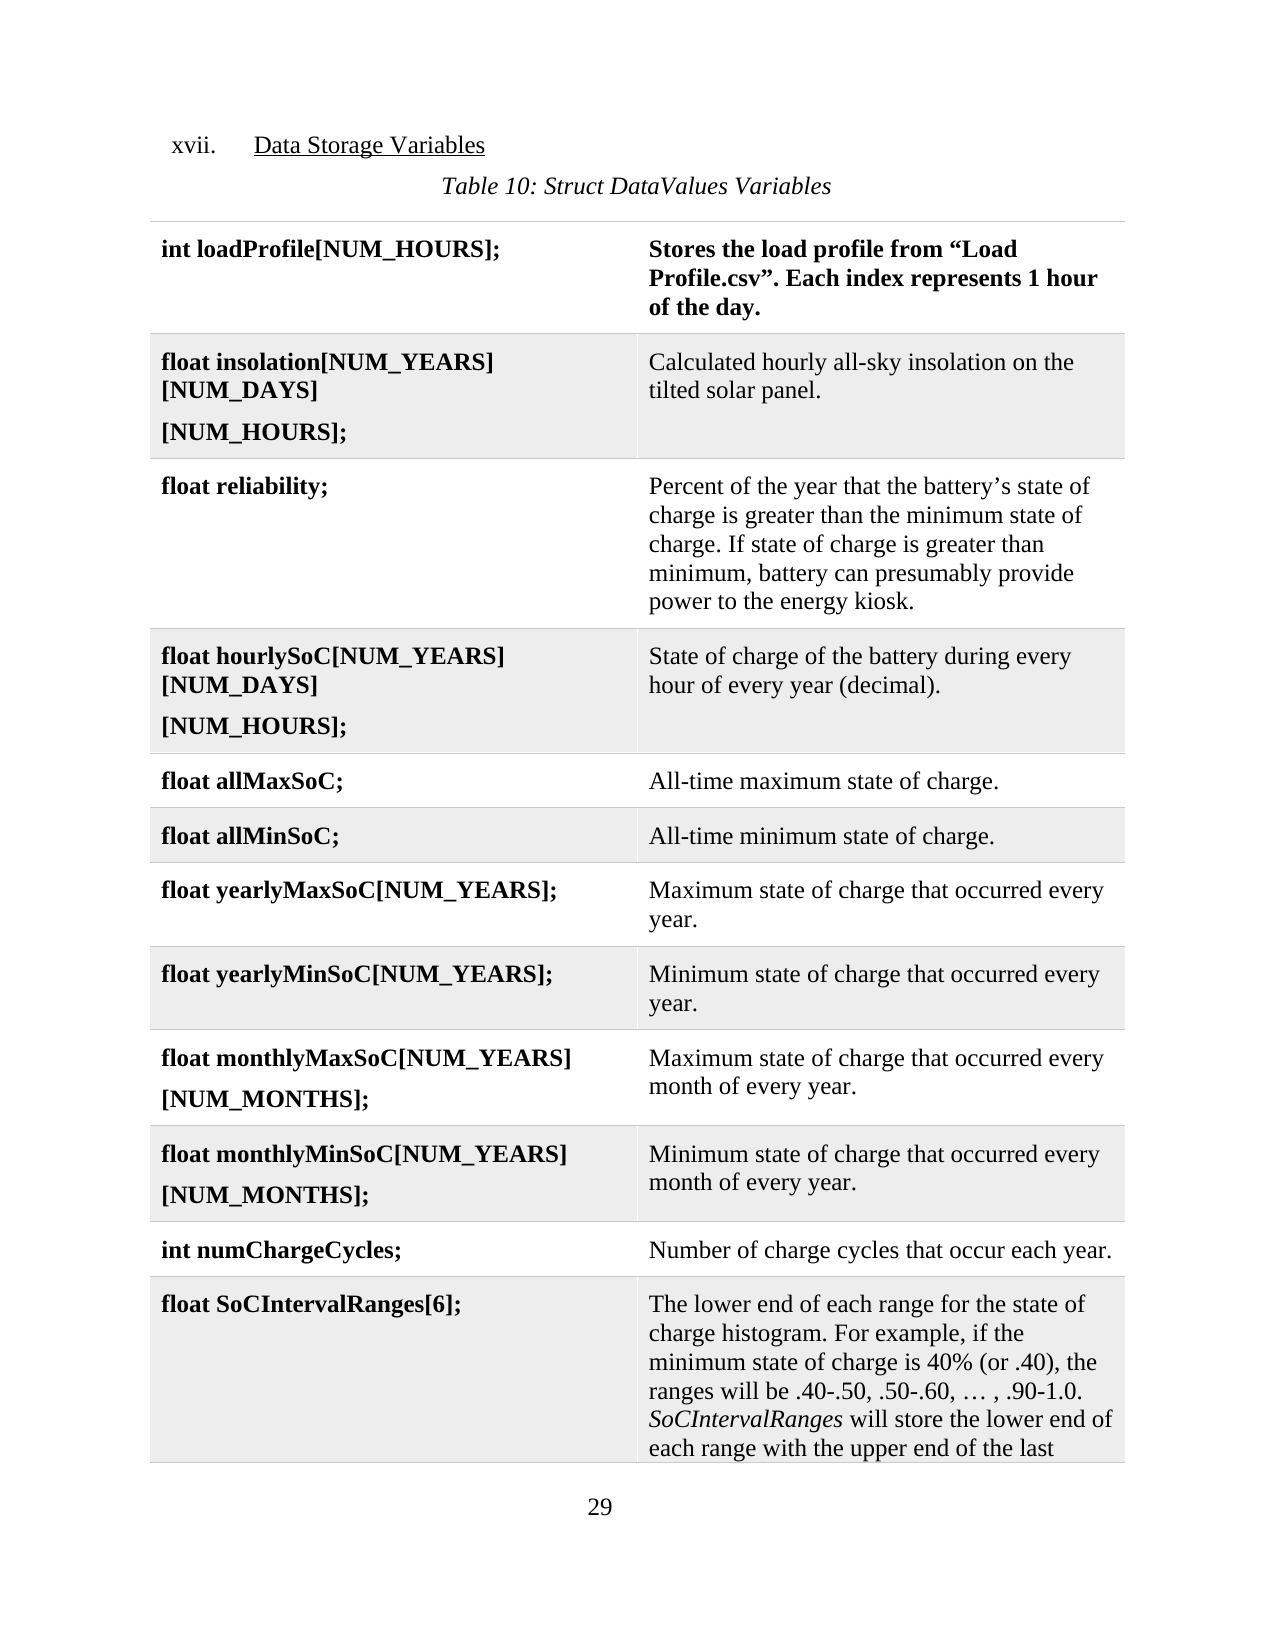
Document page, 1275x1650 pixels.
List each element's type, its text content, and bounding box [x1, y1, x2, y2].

table_cell State of charge of the battery during every hour of every year (decimal). [638, 629, 1125, 752]
table_cell float monthlyMinSoC[NUM_YEARS] [NUM_MONTHS]; [150, 1126, 637, 1221]
table_cell Number of charge cycles that occur each year. [638, 1222, 1125, 1276]
table_cell Minimum state of charge that occurred every year. [638, 947, 1125, 1029]
table_cell float hourlySoC[NUM_YEARS][NUM_DAYS] [NUM_HOURS]; [150, 629, 637, 752]
table_cell Calculated hourly all-sky insolation on the tilted solar panel. [638, 334, 1125, 458]
table_cell float allMaxSoC; [150, 754, 637, 807]
table_cell float insolation[NUM_YEARS][NUM_DAYS] [NUM_HOURS]; [150, 334, 637, 458]
table_cell Percent of the year that the battery’s state of charge is greater than the minimum state of charge. If state of charge is greater than minimum, battery can presumably provide power to the energy kiosk. [638, 459, 1125, 628]
table_cell All-time minimum state of charge. [638, 808, 1125, 862]
table_cell int numChargeCycles; [150, 1222, 637, 1276]
table_cell Maximum state of charge that occurred every year. [638, 863, 1125, 946]
text Table 10: Struct DataValues Variables [150, 171, 1125, 200]
table_cell float monthlyMaxSoC[NUM_YEARS] [NUM_MONTHS]; [150, 1030, 637, 1125]
table_header Stores the load profile from “Load Profile.csv”. Each index represents 1 hour of the day. [638, 222, 1125, 333]
table_cell float yearlyMaxSoC[NUM_YEARS]; [150, 863, 637, 946]
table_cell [638, 1277, 1125, 1462]
table_cell float allMinSoC; [150, 808, 637, 862]
table_cell Maximum state of charge that occurred every month of every year. [638, 1030, 1125, 1125]
table_cell All-time maximum state of charge. [638, 754, 1125, 807]
table_header int loadProfile[NUM_HOURS]; [150, 222, 637, 333]
table_cell float yearlyMinSoC[NUM_YEARS]; [150, 947, 637, 1029]
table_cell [150, 1277, 637, 1462]
subtitle Data Storage Variables [216, 130, 1125, 159]
table_cell float reliability; [150, 459, 637, 628]
table_cell Minimum state of charge that occurred every month of every year. [638, 1126, 1125, 1221]
